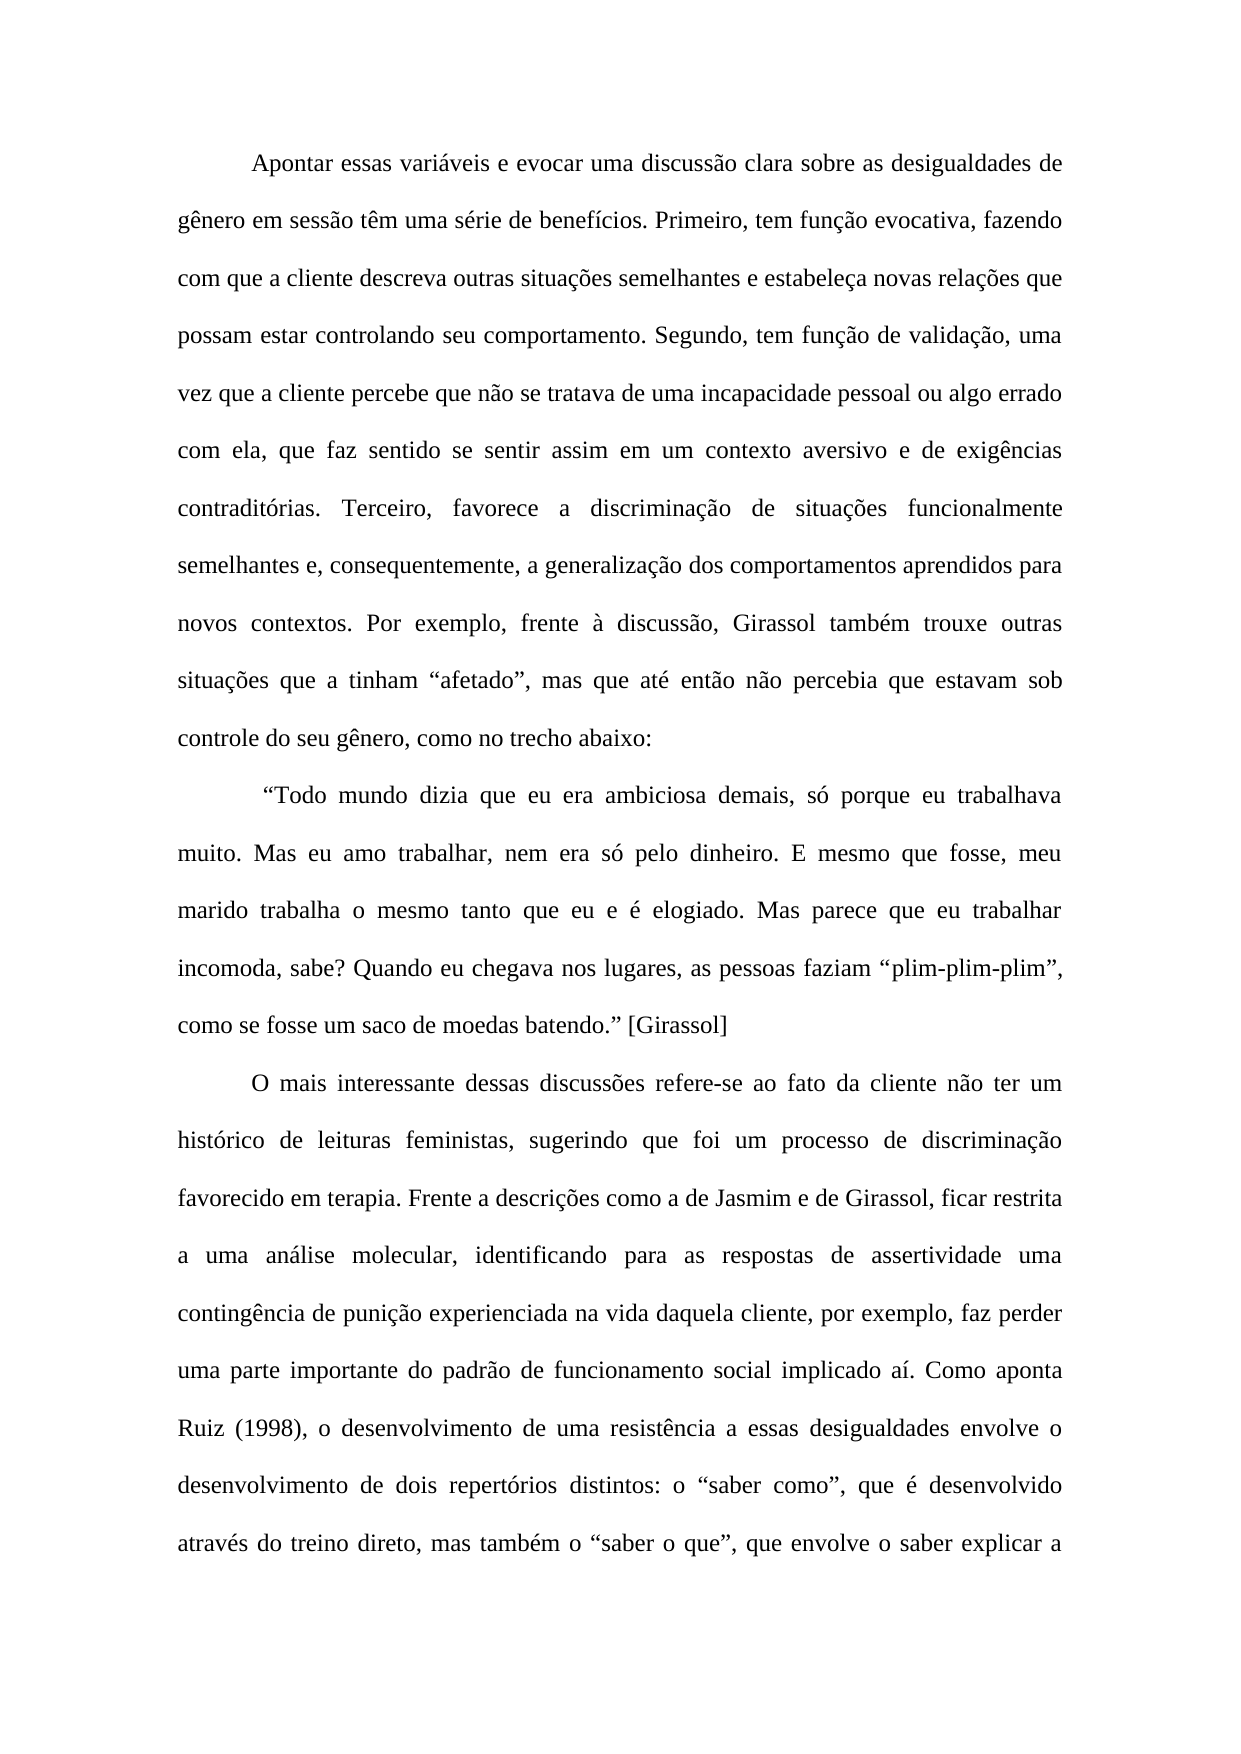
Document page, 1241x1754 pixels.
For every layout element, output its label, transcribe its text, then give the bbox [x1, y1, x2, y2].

text Apontar essas variáveis e evocar uma discussão clara sobre as desigualdades de gênero em sessão têm uma série de benefícios. Primeiro, tem função evocativa, fazendo com que a cliente descreva outras situações semelhantes e estabeleça novas relações que possam estar controlando seu comportamento. Segundo, tem função de validação, uma vez que a cliente percebe que não se tratava de uma incapacidade pessoal ou algo errado com ela, que faz sentido se sentir assim em um contexto aversivo e de exigências contraditórias. Terceiro, favorece a discriminação de situações funcionalmente semelhantes e, consequentemente, a generalização dos comportamentos aprendidos para novos contextos. Por exemplo, frente à discussão, Girassol também trouxe outras situações que a tinham “afetado”, mas que até então não percebia que estavam sob controle do seu gênero, como no trecho abaixo: [177, 148, 1063, 751]
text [177, 1068, 1063, 1556]
text “Todo mundo dizia que eu era ambiciosa demais, só porque eu trabalhava muito. Mas eu amo trabalhar, nem era só pelo dinheiro. E mesmo que fosse, meu marido trabalha o mesmo tanto que eu e é elogiado. Mas parece que eu trabalhar incomoda, sabe? Quando eu chegava nos lugares, as pessoas faziam “plim-plim-plim”, como se fosse um saco de moedas batendo.” [Girassol] [177, 780, 1063, 1039]
